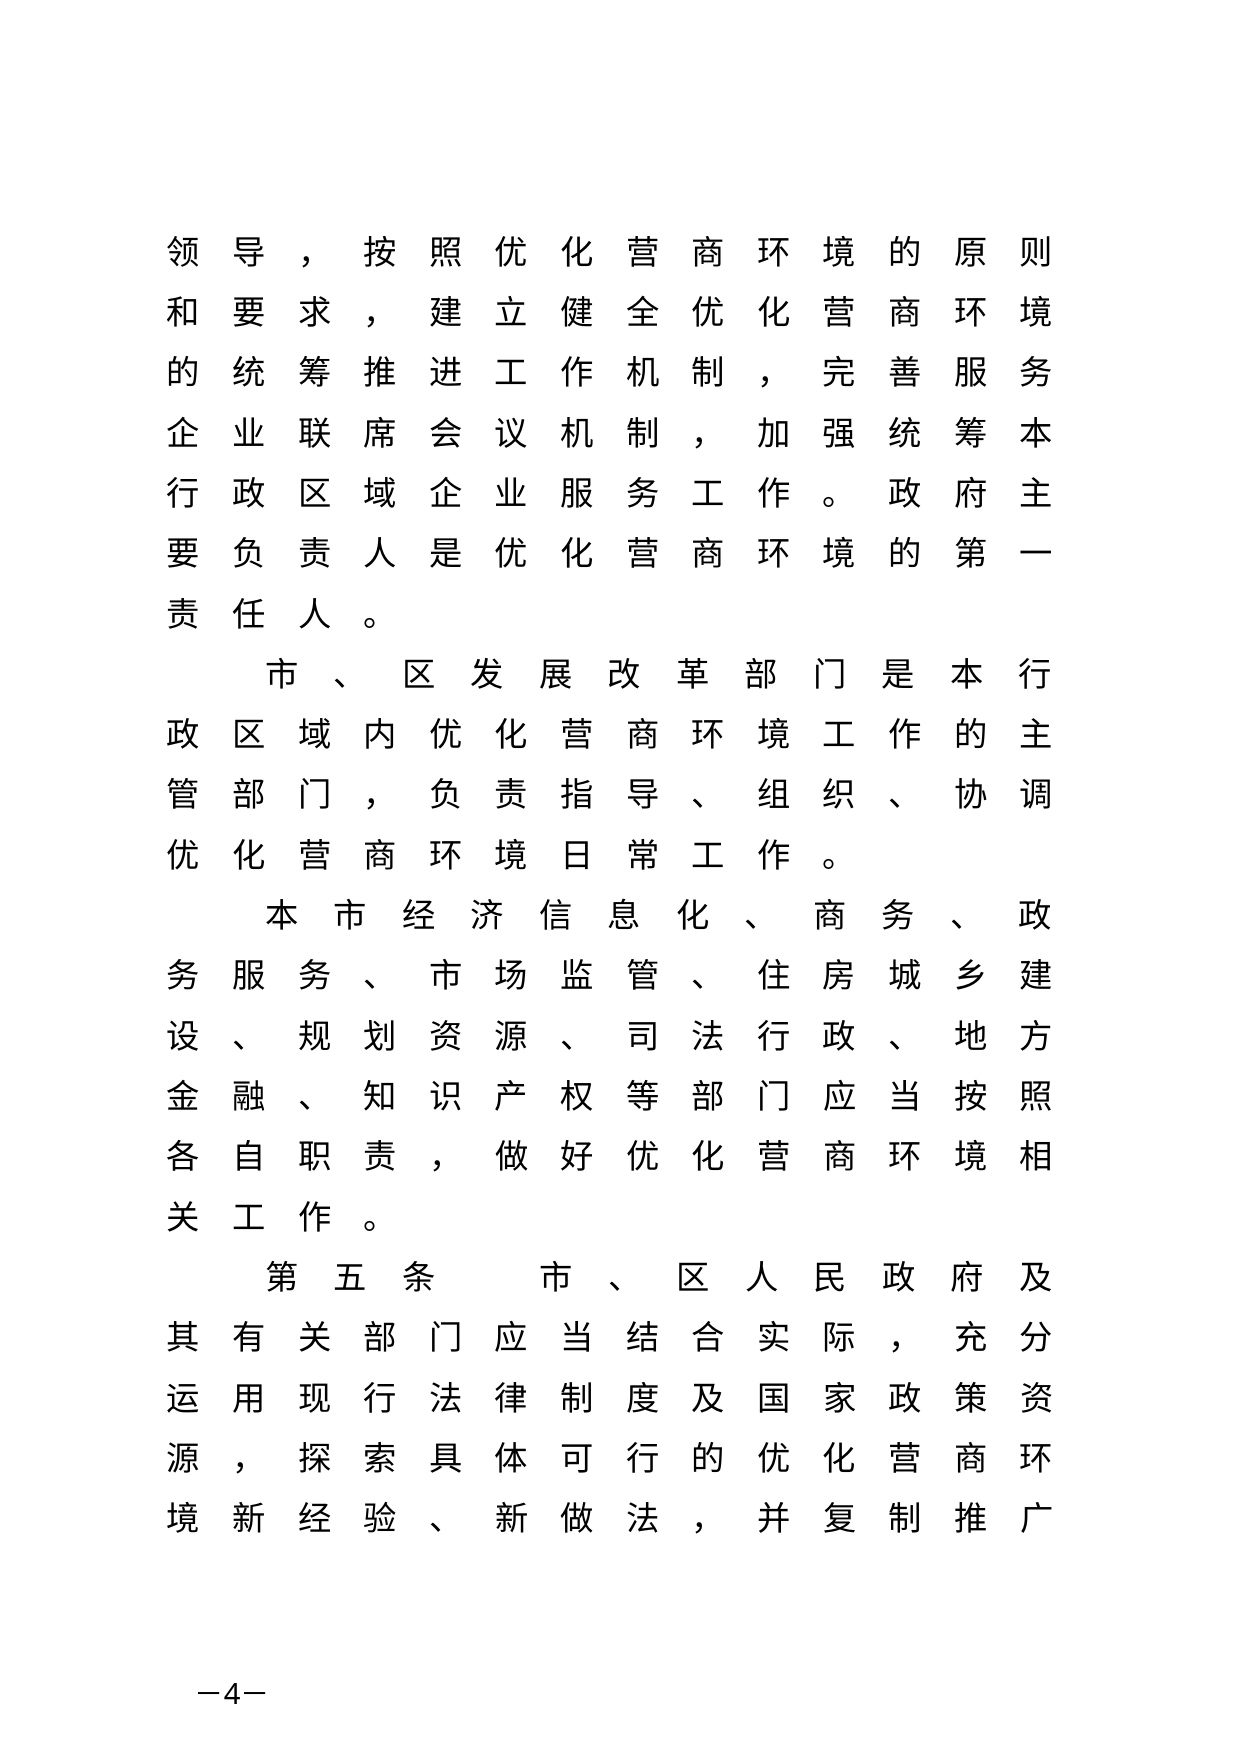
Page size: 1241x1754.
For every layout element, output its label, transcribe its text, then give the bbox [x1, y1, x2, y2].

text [167, 1245, 1085, 1546]
text 本市经济信息化、商务、政务服务、市场监管、住房城乡建设、规划资源、司法行政、地方金融、知识产权等部门应当按照各自职责，做好优化营商环境相关工作。 [167, 883, 1085, 1245]
text 市、区发展改革部门是本行政区域内优化营商环境工作的主管部门，负责指导、组织、协调优化营商环境日常工作。 [167, 642, 1085, 883]
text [167, 219, 1085, 642]
